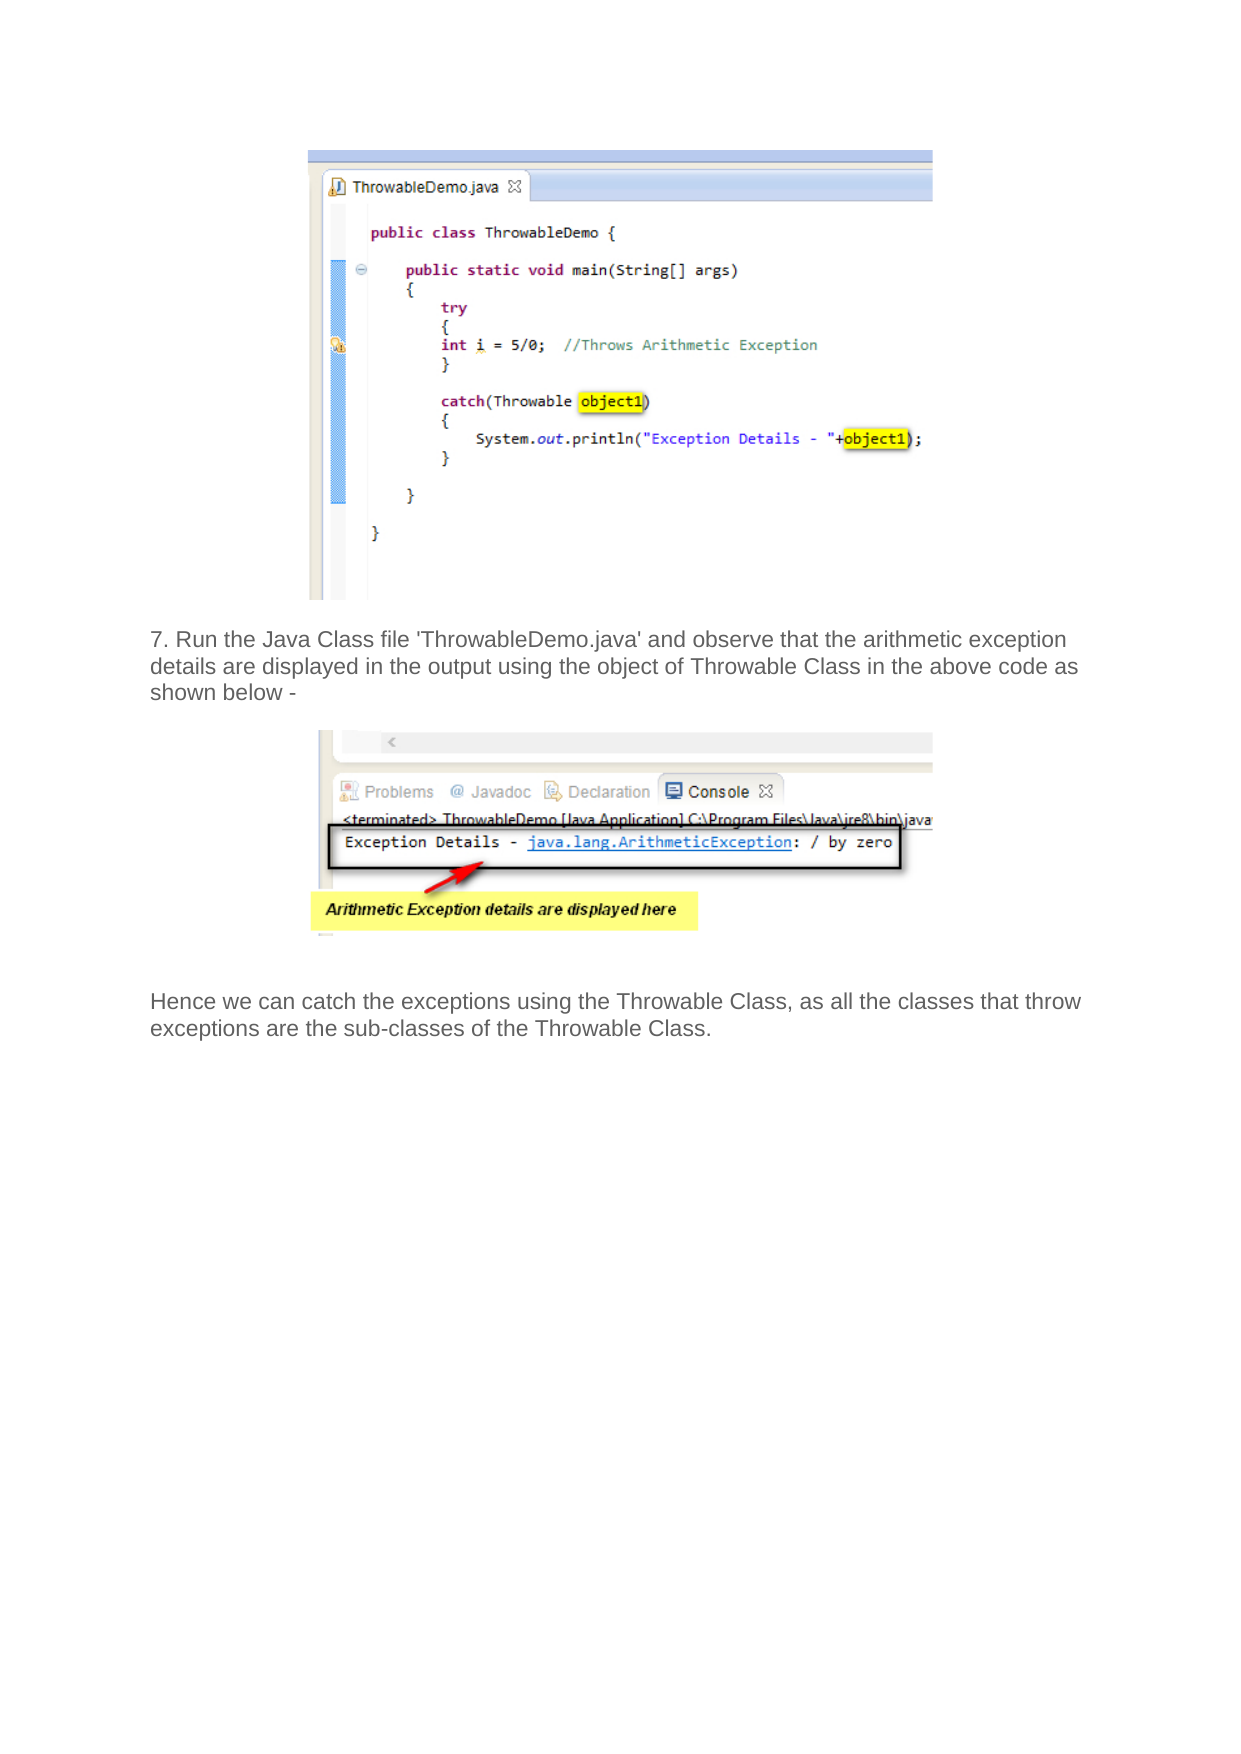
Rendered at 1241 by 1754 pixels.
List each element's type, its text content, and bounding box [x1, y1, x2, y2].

text Hence we can catch the exceptions using the Throwable Class, as all the classes that throw exceptions are the sub-classes of the Throwable Class. [150, 936, 1090, 1095]
text 7. Run the Java Class file 'ThrowableDemo.java' and observe that the arithmetic exception details are displayed in the output using the object of Throwable Class in the above code as shown below - [150, 600, 1090, 705]
picture [307, 150, 933, 600]
picture [307, 730, 933, 936]
